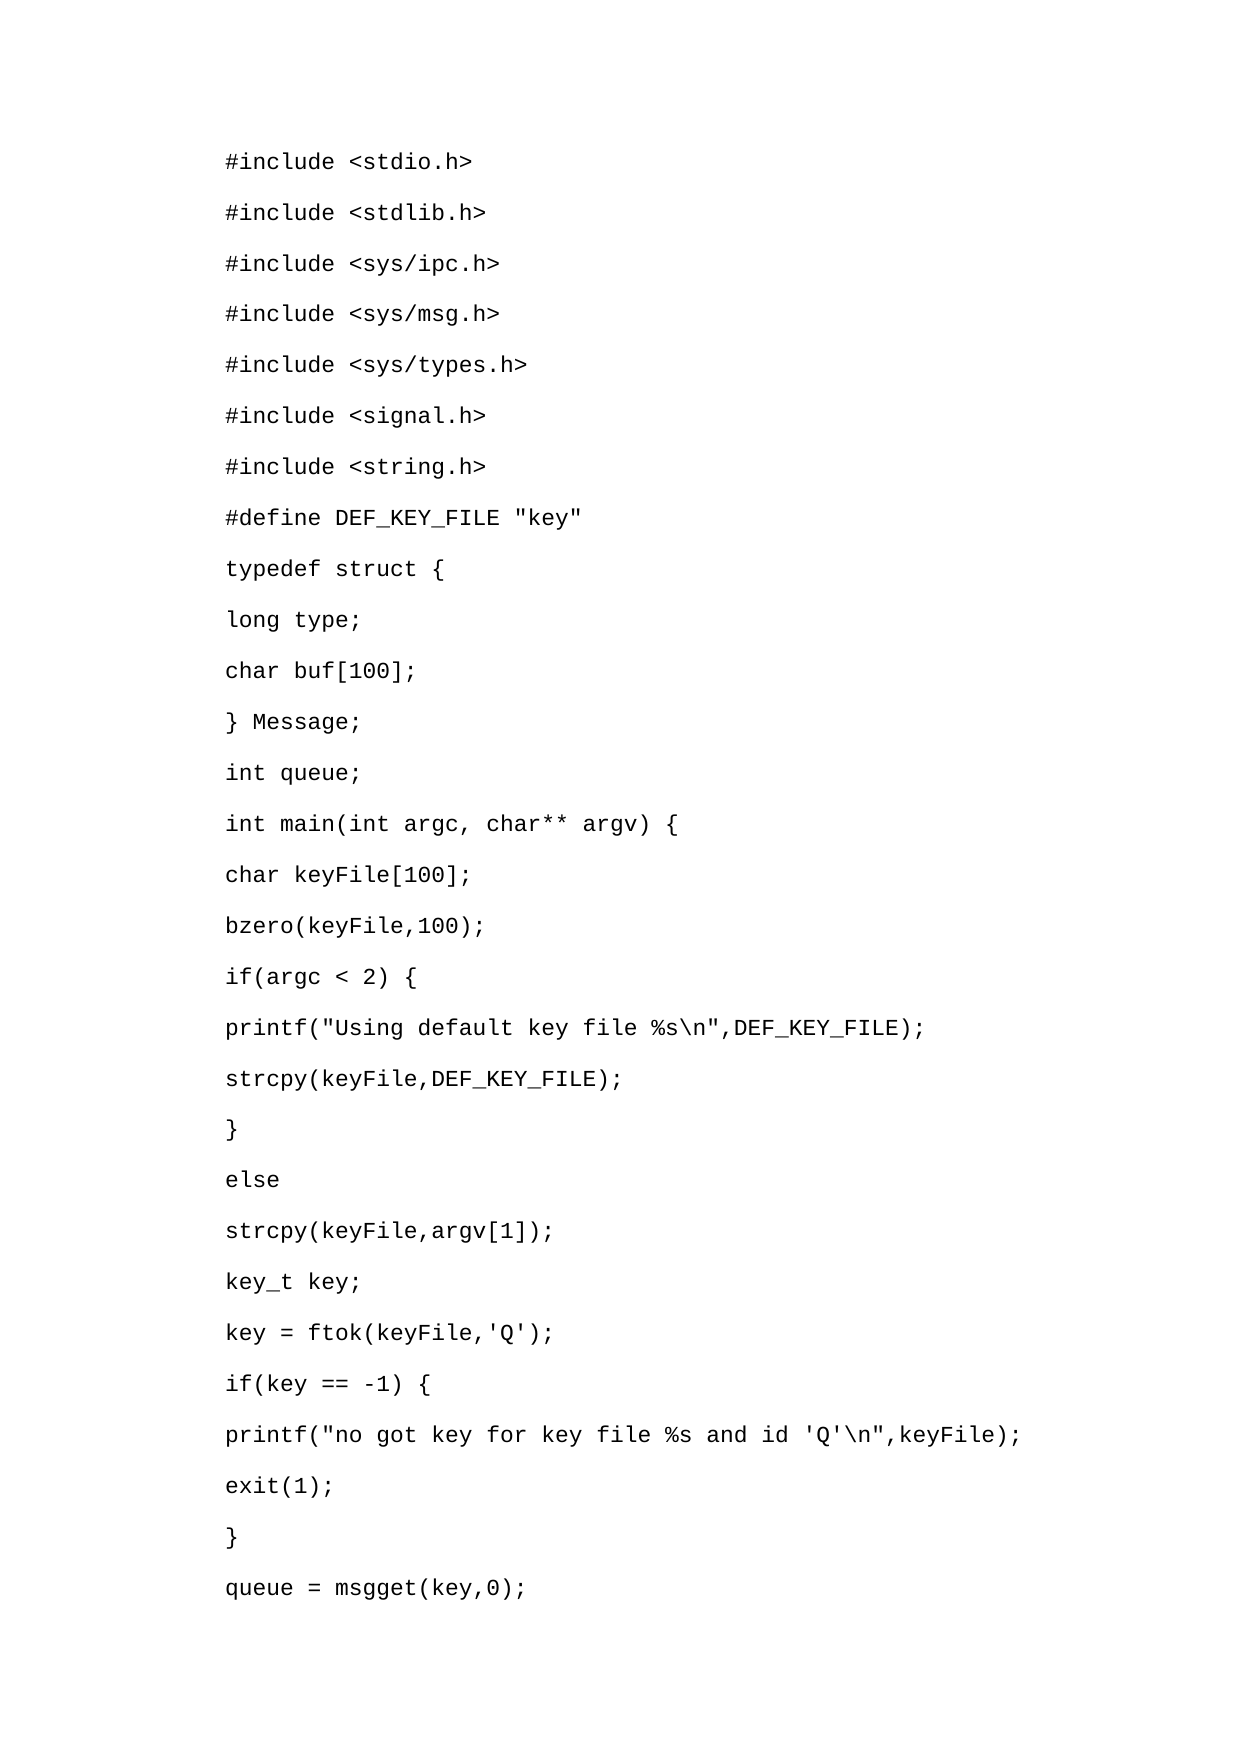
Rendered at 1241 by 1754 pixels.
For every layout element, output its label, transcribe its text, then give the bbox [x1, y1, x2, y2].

text #define DEF_KEY_FILE "key" [150, 507, 1090, 532]
text printf("no got key for key file %s and id 'Q'\n",keyFile); [150, 1423, 1090, 1449]
text #include <string.h> [150, 456, 1090, 482]
text key_t key; [150, 1271, 1090, 1297]
text int main(int argc, char** argv) { [150, 812, 1090, 838]
text } Message; [150, 710, 1090, 736]
text if(argc < 2) { [150, 965, 1090, 991]
text char keyFile[100]; [150, 863, 1090, 889]
text strcpy(keyFile,DEF_KEY_FILE); [150, 1067, 1090, 1093]
text } [150, 1525, 1090, 1551]
text key = ftok(keyFile,'Q'); [150, 1322, 1090, 1347]
text #include <stdlib.h> [150, 201, 1090, 227]
text printf("Using default key file %s\n",DEF_KEY_FILE); [150, 1016, 1090, 1042]
text queue = msgget(key,0); [150, 1576, 1090, 1602]
text #include <sys/ipc.h> [150, 252, 1090, 278]
text } [150, 1118, 1090, 1144]
text strcpy(keyFile,argv[1]); [150, 1220, 1090, 1246]
text if(key == -1) { [150, 1372, 1090, 1398]
text typedef struct { [150, 557, 1090, 583]
text long type; [150, 608, 1090, 634]
text #include <sys/msg.h> [150, 303, 1090, 329]
text bzero(keyFile,100); [150, 914, 1090, 940]
text char buf[100]; [150, 659, 1090, 685]
text #include <signal.h> [150, 405, 1090, 431]
text int queue; [150, 761, 1090, 787]
text #include <sys/types.h> [150, 354, 1090, 380]
text #include <stdio.h> [150, 150, 1090, 176]
text exit(1); [150, 1474, 1090, 1500]
text else [150, 1169, 1090, 1195]
